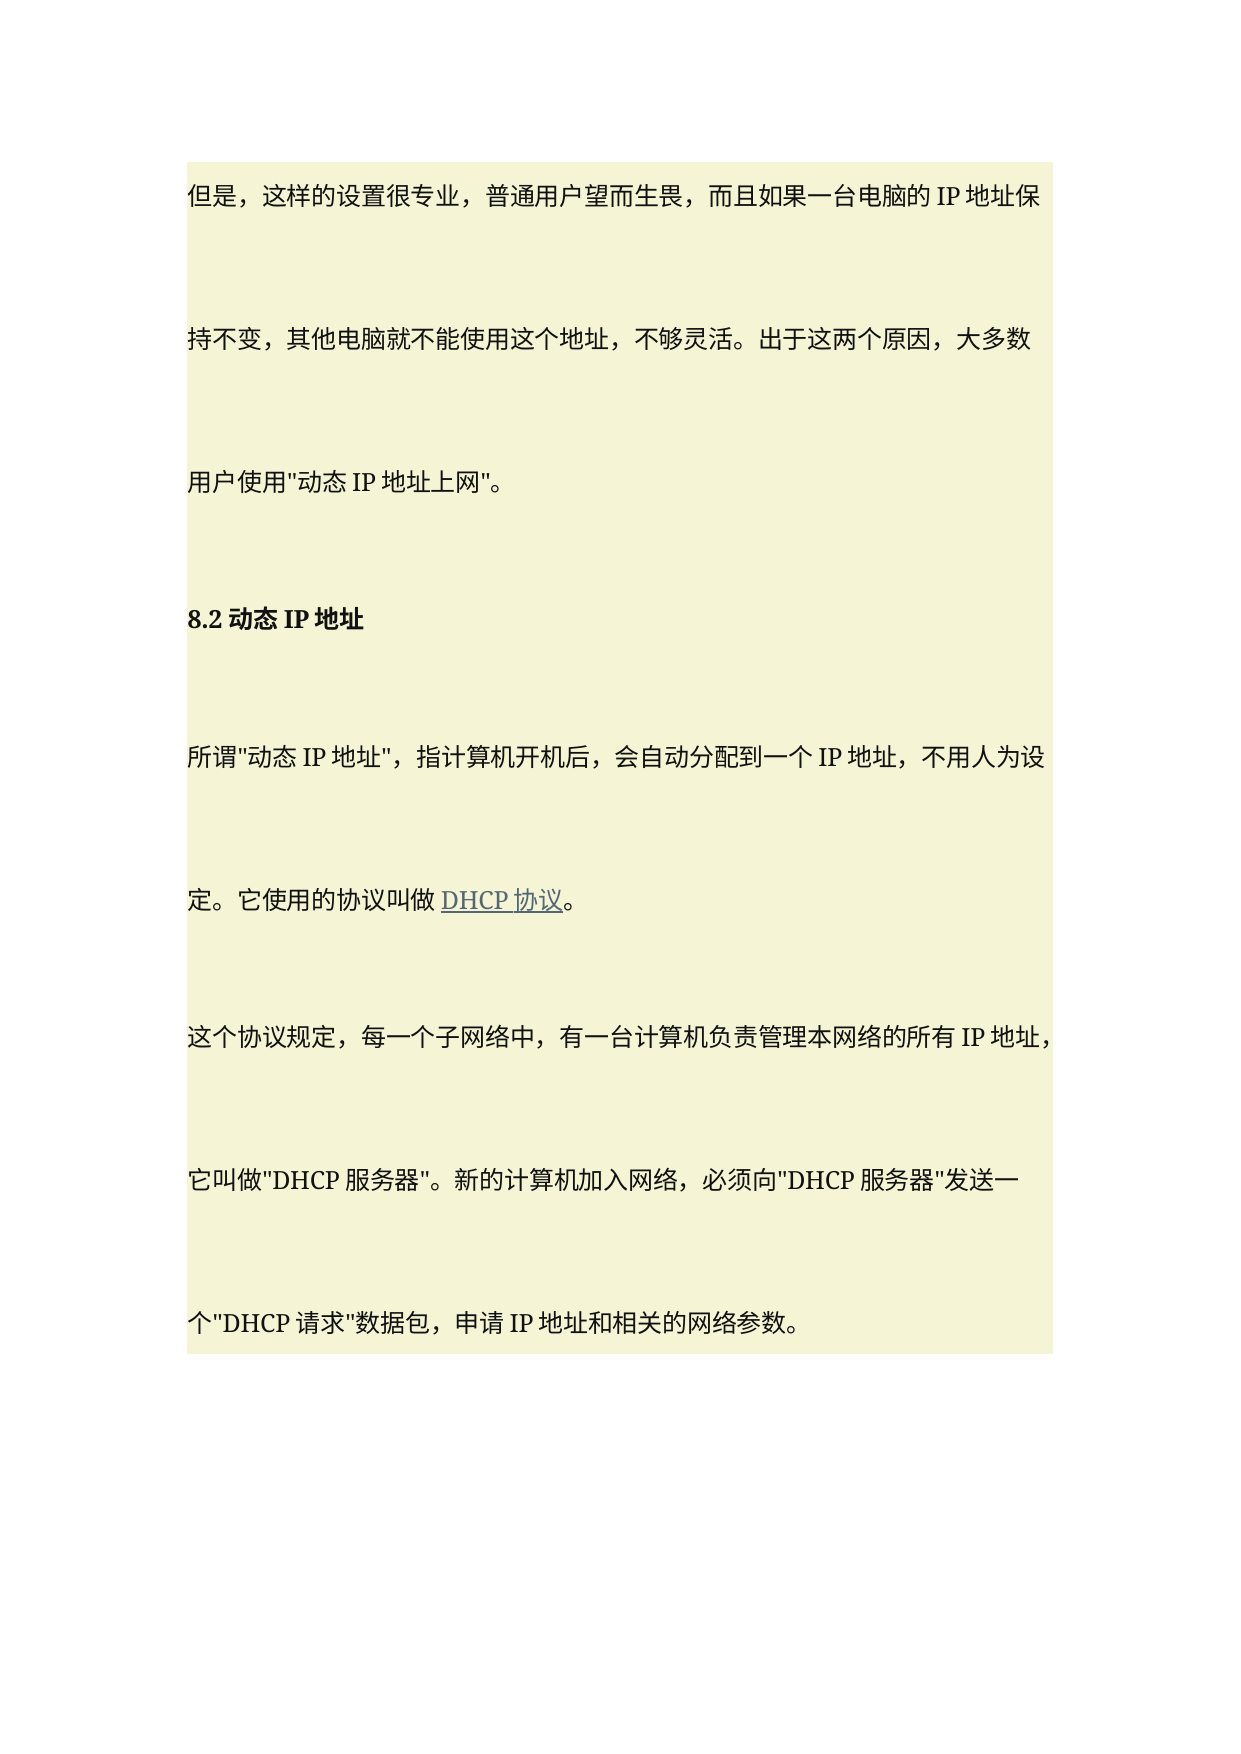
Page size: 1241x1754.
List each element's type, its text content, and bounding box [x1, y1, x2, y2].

text 但是，这样的设置很专业，普通用户望而生畏，而且如果一台电脑的IP地址保持不变，其他电脑就不能使用这个地址，不够灵活。出于这两个原因，大多数用户使用"动态IP地址上网"。 [187, 162, 1053, 513]
text 所谓"动态IP地址"，指计算机开机后，会自动分配到一个IP地址，不用人为设定。它使用的协议叫做DHCP协议。 [187, 723, 1053, 931]
text 8.2 动态IP地址 [187, 585, 1053, 650]
text 这个协议规定，每一个子网络中，有一台计算机负责管理本网络的所有IP地址，它叫做"DHCP服务器"。新的计算机加入网络，必须向"DHCP服务器"发送一个"DHCP请求"数据包，申请IP地址和相关的网络参数。 [187, 1003, 1053, 1354]
